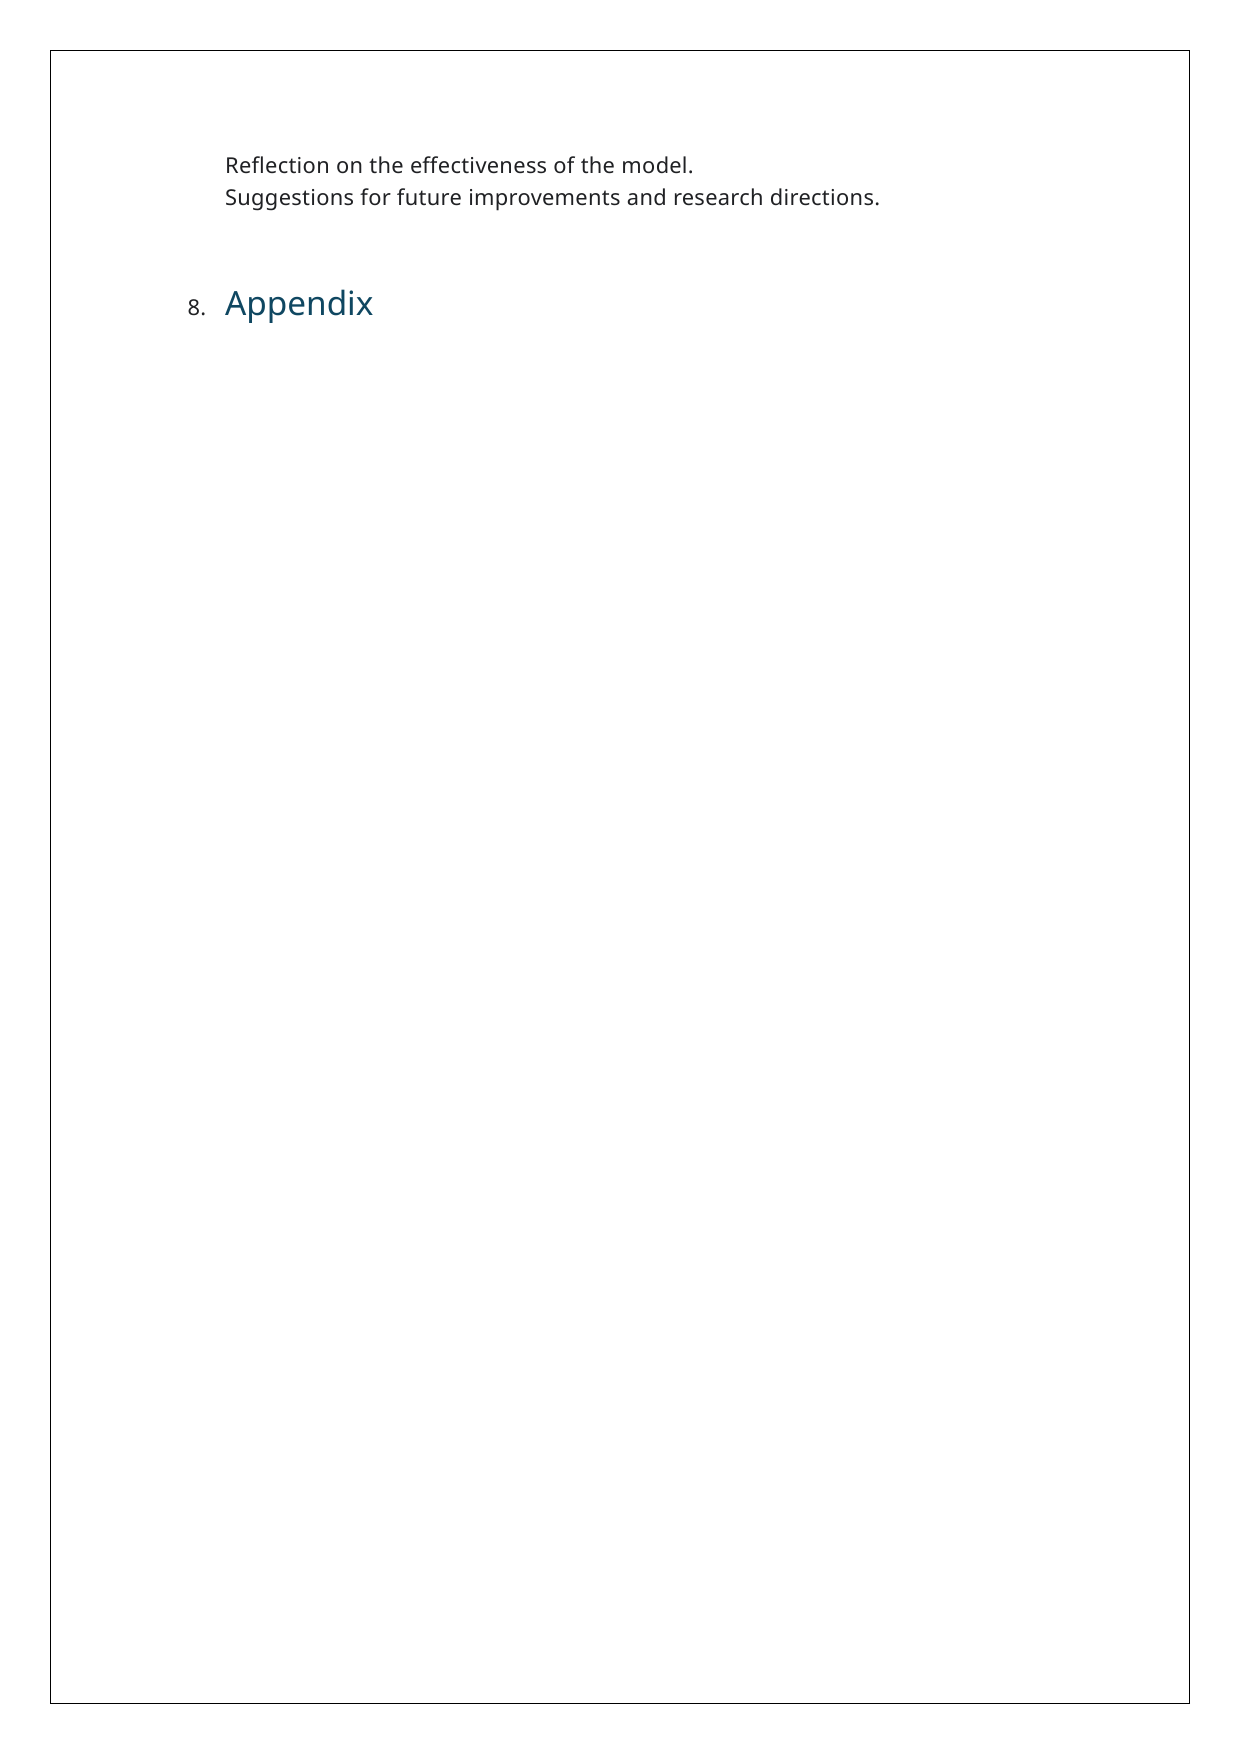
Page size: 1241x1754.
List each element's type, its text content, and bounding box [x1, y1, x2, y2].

subtitle Appendix [187, 279, 1090, 325]
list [187, 150, 1090, 212]
